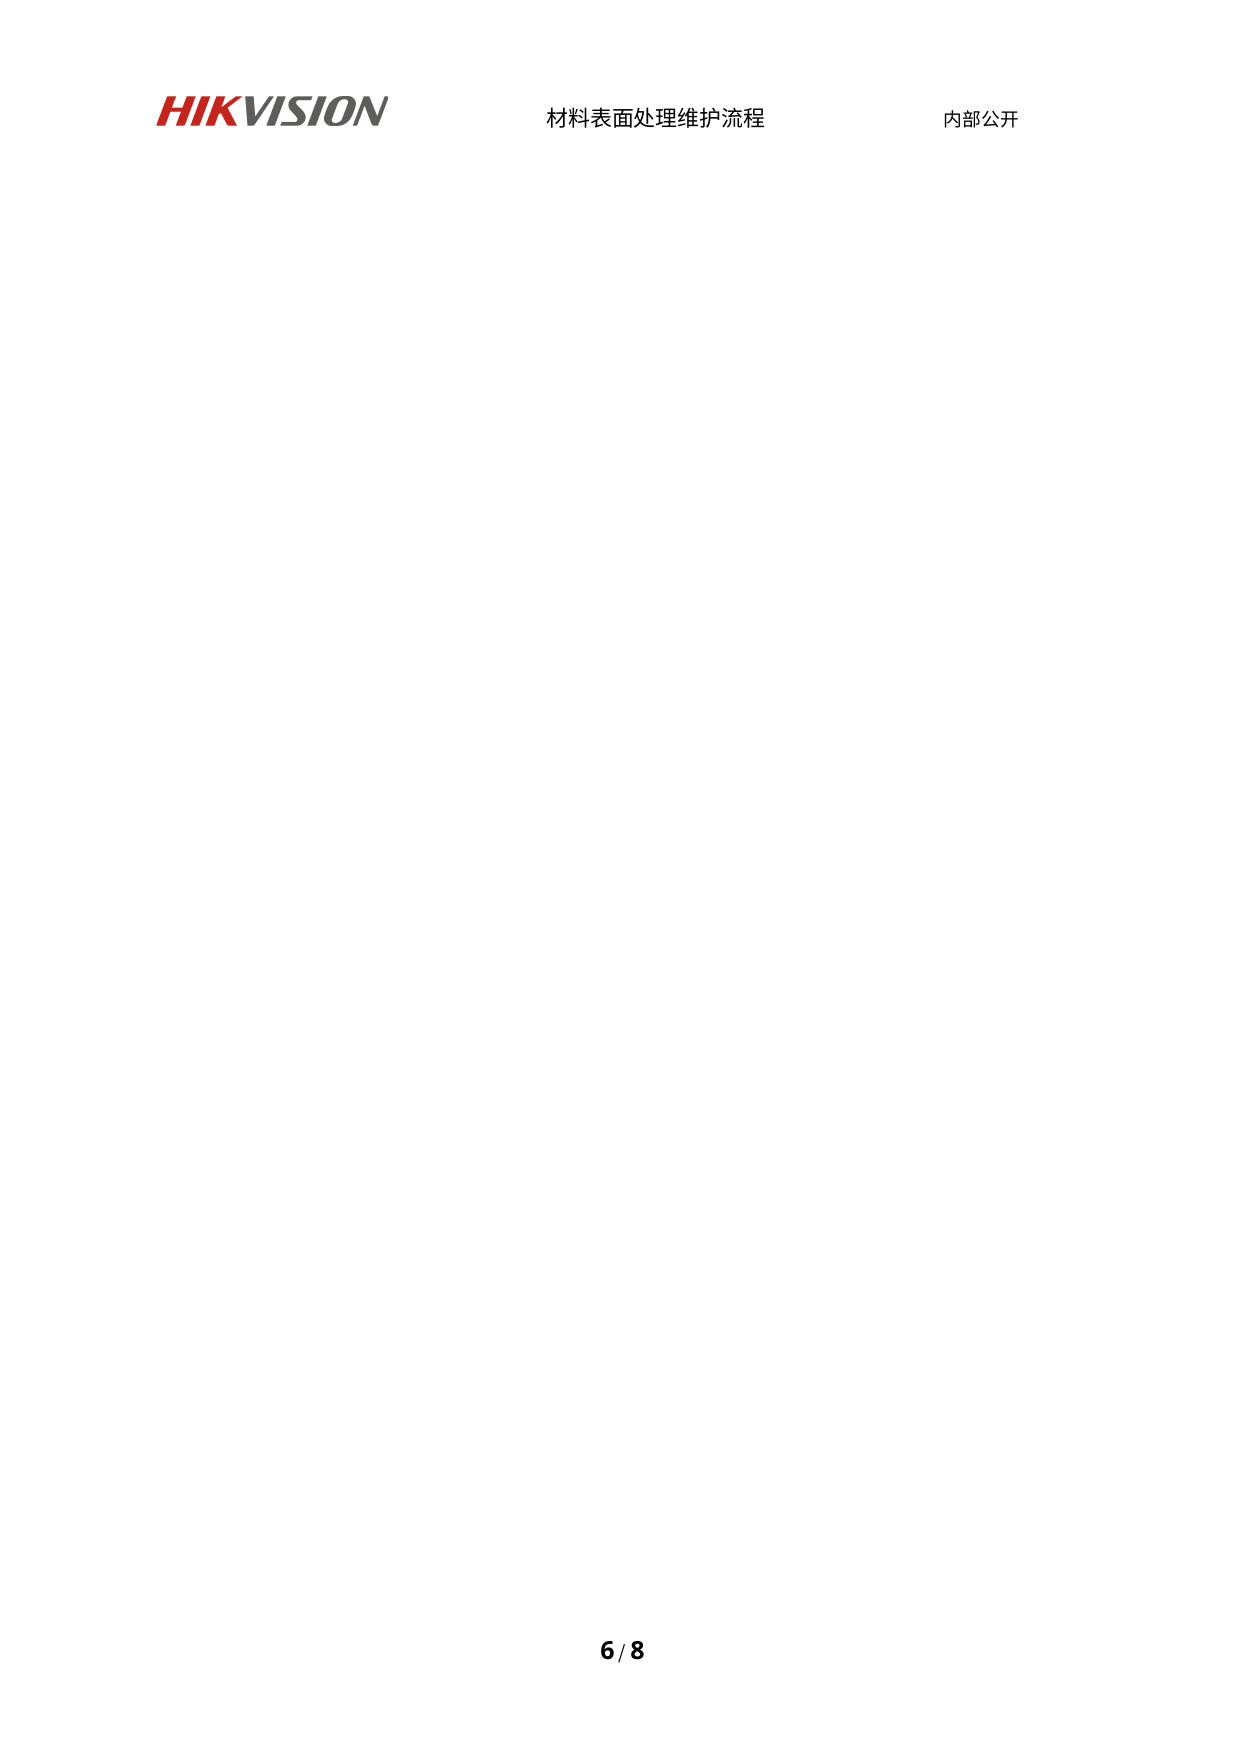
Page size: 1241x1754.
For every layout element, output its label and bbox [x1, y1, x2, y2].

picture [156, 96, 389, 126]
